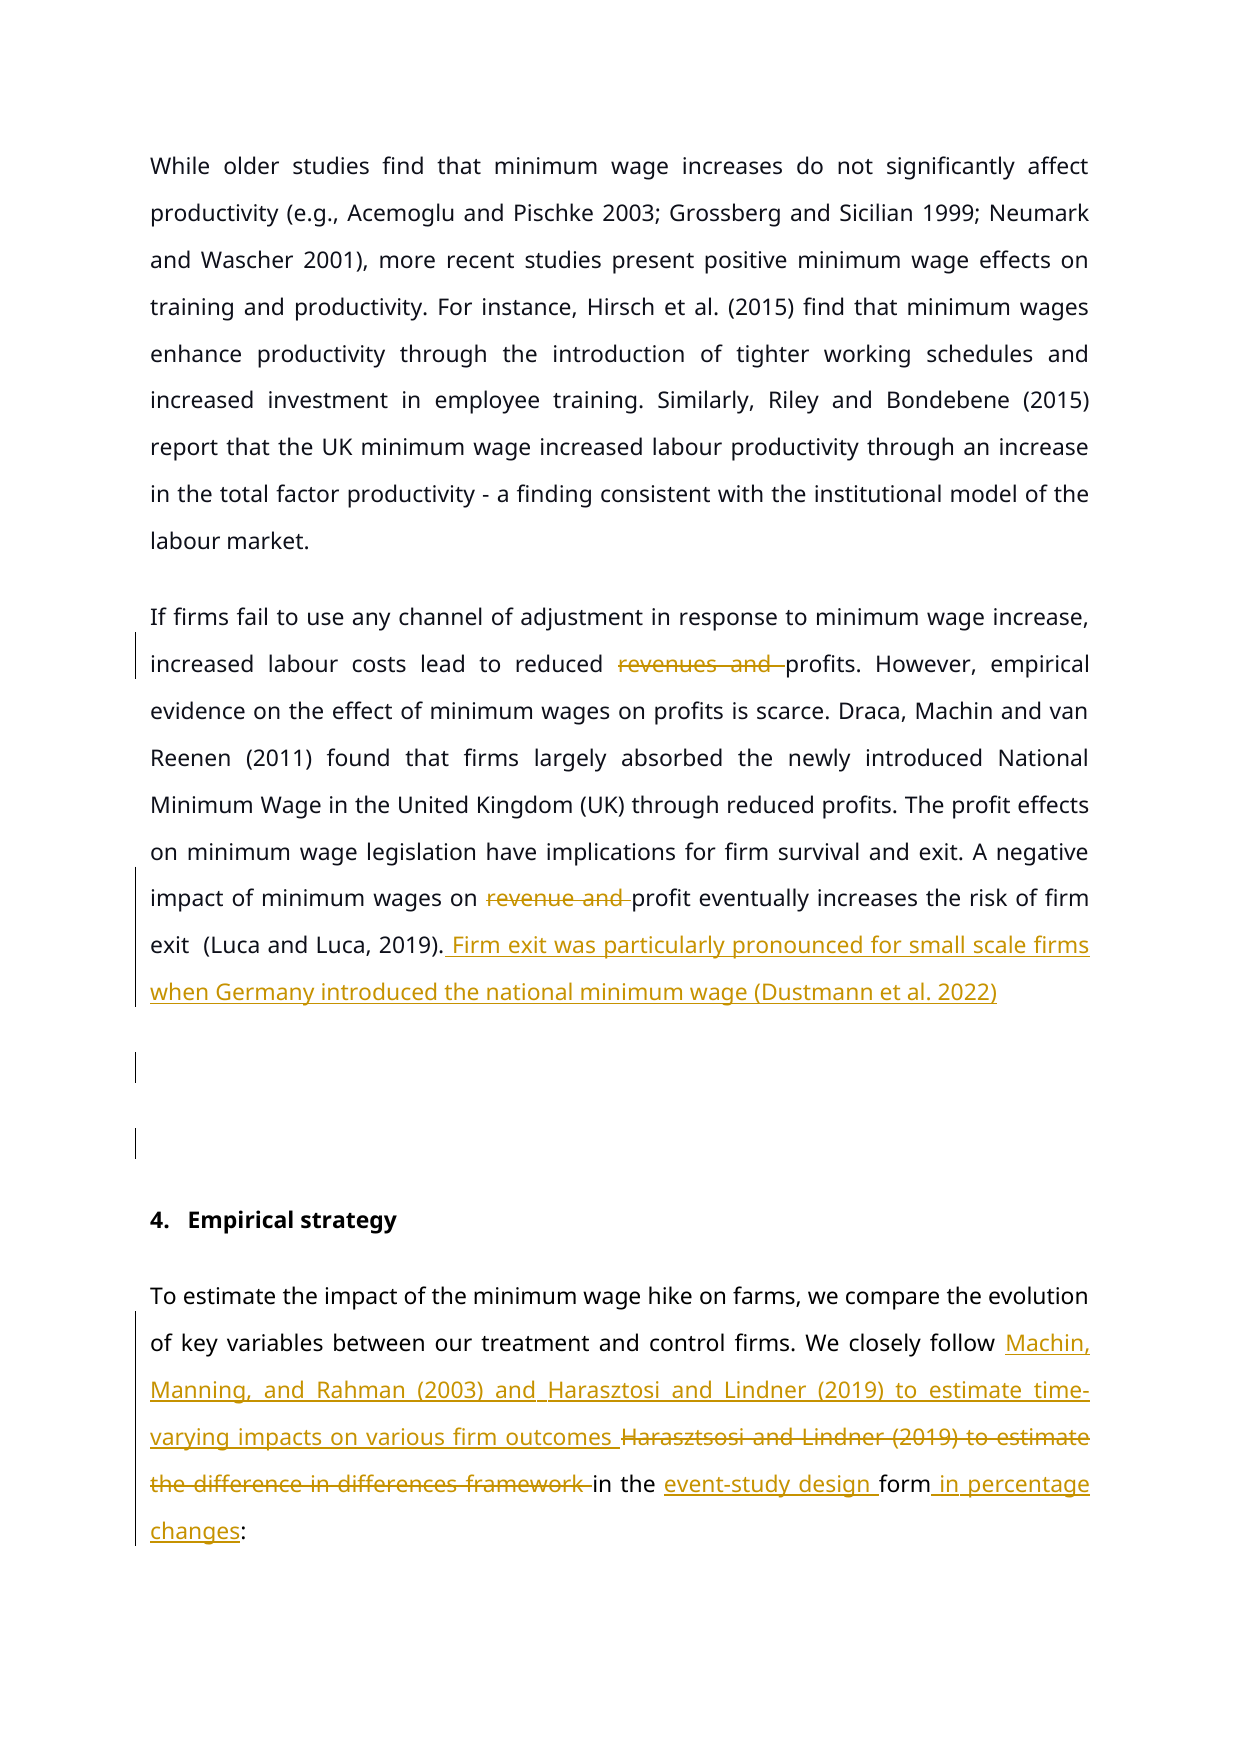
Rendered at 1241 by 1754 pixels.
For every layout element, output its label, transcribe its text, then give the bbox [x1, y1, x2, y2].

list Empirical strategy [150, 1204, 1090, 1235]
text If firms fail to use any channel of adjustment in response to minimum wage increase, increased labour costs lead to reduced profits. However, empirical evidence on the effect of minimum wages on profits is scarce. Draca, Machin and van Reenen (2011) found that firms largely absorbed the newly introduced National Minimum Wage in the United Kingdom (UK) through reduced profits. The profit effects on minimum wage legislation have implications for firm survival and exit. A negative impact of minimum wages on profit eventually increases the risk of firm exit (Luca and Luca, 2019). [150, 601, 1090, 1007]
text To estimate the impact of the minimum wage hike on farms, we compare the evolution of key variables between our treatment and control firms. We closely follow in the form: [150, 1280, 1090, 1400]
text While older studies find that minimum wage increases do not significantly affect productivity (e.g., Acemoglu and Pischke 2003; Grossberg and Sicilian 1999; Neumark and Wascher 2001), more recent studies present positive minimum wage effects on training and productivity. For instance, Hirsch et al. (2015) find that minimum wages enhance productivity through the introduction of tighter working schedules and increased investment in employee training. Similarly, Riley and Bondebene (2015) report that the UK minimum wage increased labour productivity through an increase in the total factor productivity - a finding consistent with the institutional model of the labour market. [150, 150, 1090, 556]
text To estimate the impact of the minimum wage hike on farms, we compare the evolution of key variables between our treatment and control firms. We closely follow in the form: [150, 1401, 1090, 1546]
